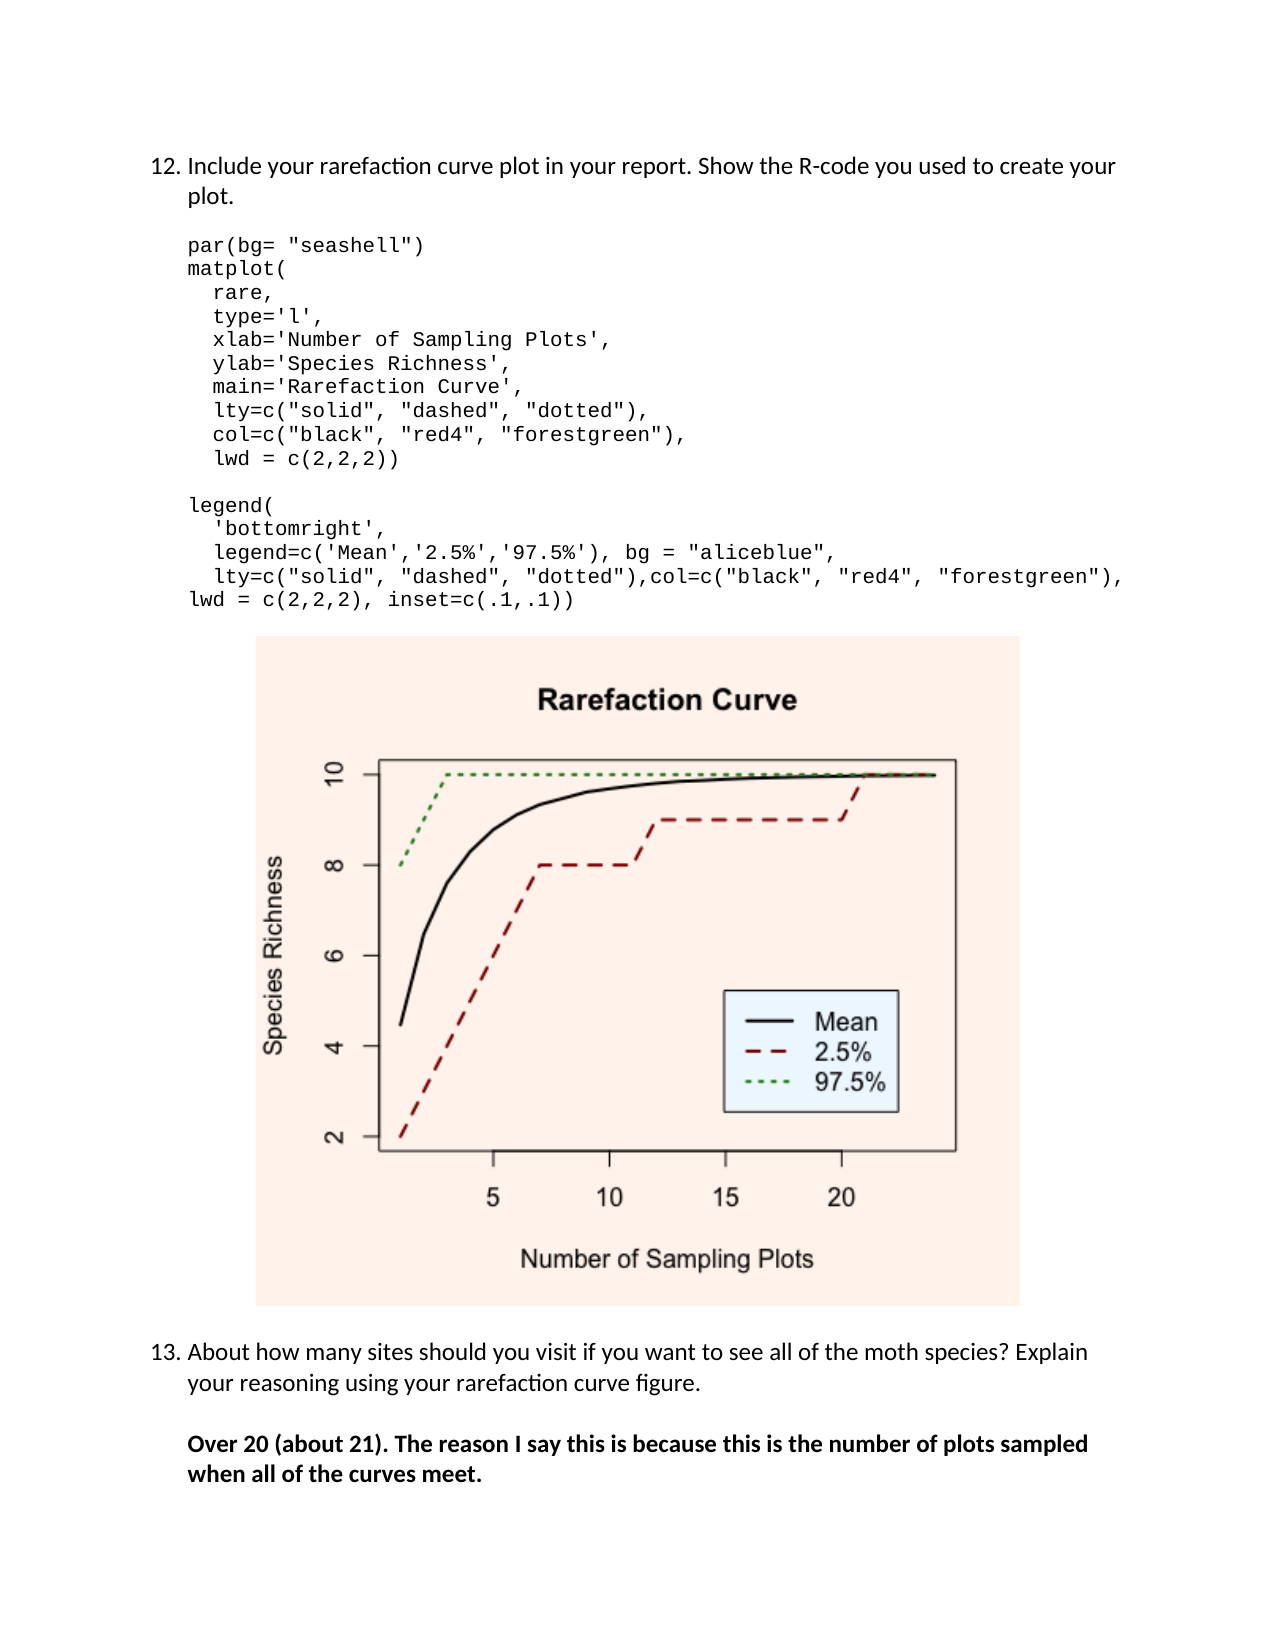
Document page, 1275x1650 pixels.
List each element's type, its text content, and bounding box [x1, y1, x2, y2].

list About how many sites should you visit if you want to see all of the moth species? Explain your reasoning using your rarefaction curve figure. [150, 1337, 1125, 1398]
text matplot( [187, 258, 1125, 282]
text legend( [187, 495, 1125, 518]
text main='Rarefaction Curve', [187, 377, 1125, 400]
text xlab='Number of Sampling Plots', [187, 329, 1125, 353]
text rare, [187, 282, 1125, 306]
text lty=c("solid", "dashed", "dotted"), [187, 400, 1125, 424]
text lwd = c(2,2,2)) [187, 447, 1125, 471]
picture [255, 636, 1020, 1306]
list Include your rarefaction curve plot in your report. Show the R-code you used to create your plot. [150, 150, 1125, 211]
text col=c("black", "red4", "forestgreen"), [187, 424, 1125, 447]
text Over 20 (about 21). The reason I say this is because this is the number of plots sampled when all of the curves meet. [187, 1428, 1125, 1489]
text type='l', [187, 306, 1125, 329]
text legend=c('Mean','2.5%','97.5%'), bg = "aliceblue", [187, 542, 1125, 566]
text par(bg= "seashell") [187, 235, 1125, 258]
text lty=c("solid", "dashed", "dotted"),col=c("black", "red4", "forestgreen"), lwd = c(2,2,2), inset=c(.1,.1)) [187, 566, 1125, 613]
text 'bottomright', [187, 518, 1125, 542]
text ylab='Species Richness', [187, 353, 1125, 377]
